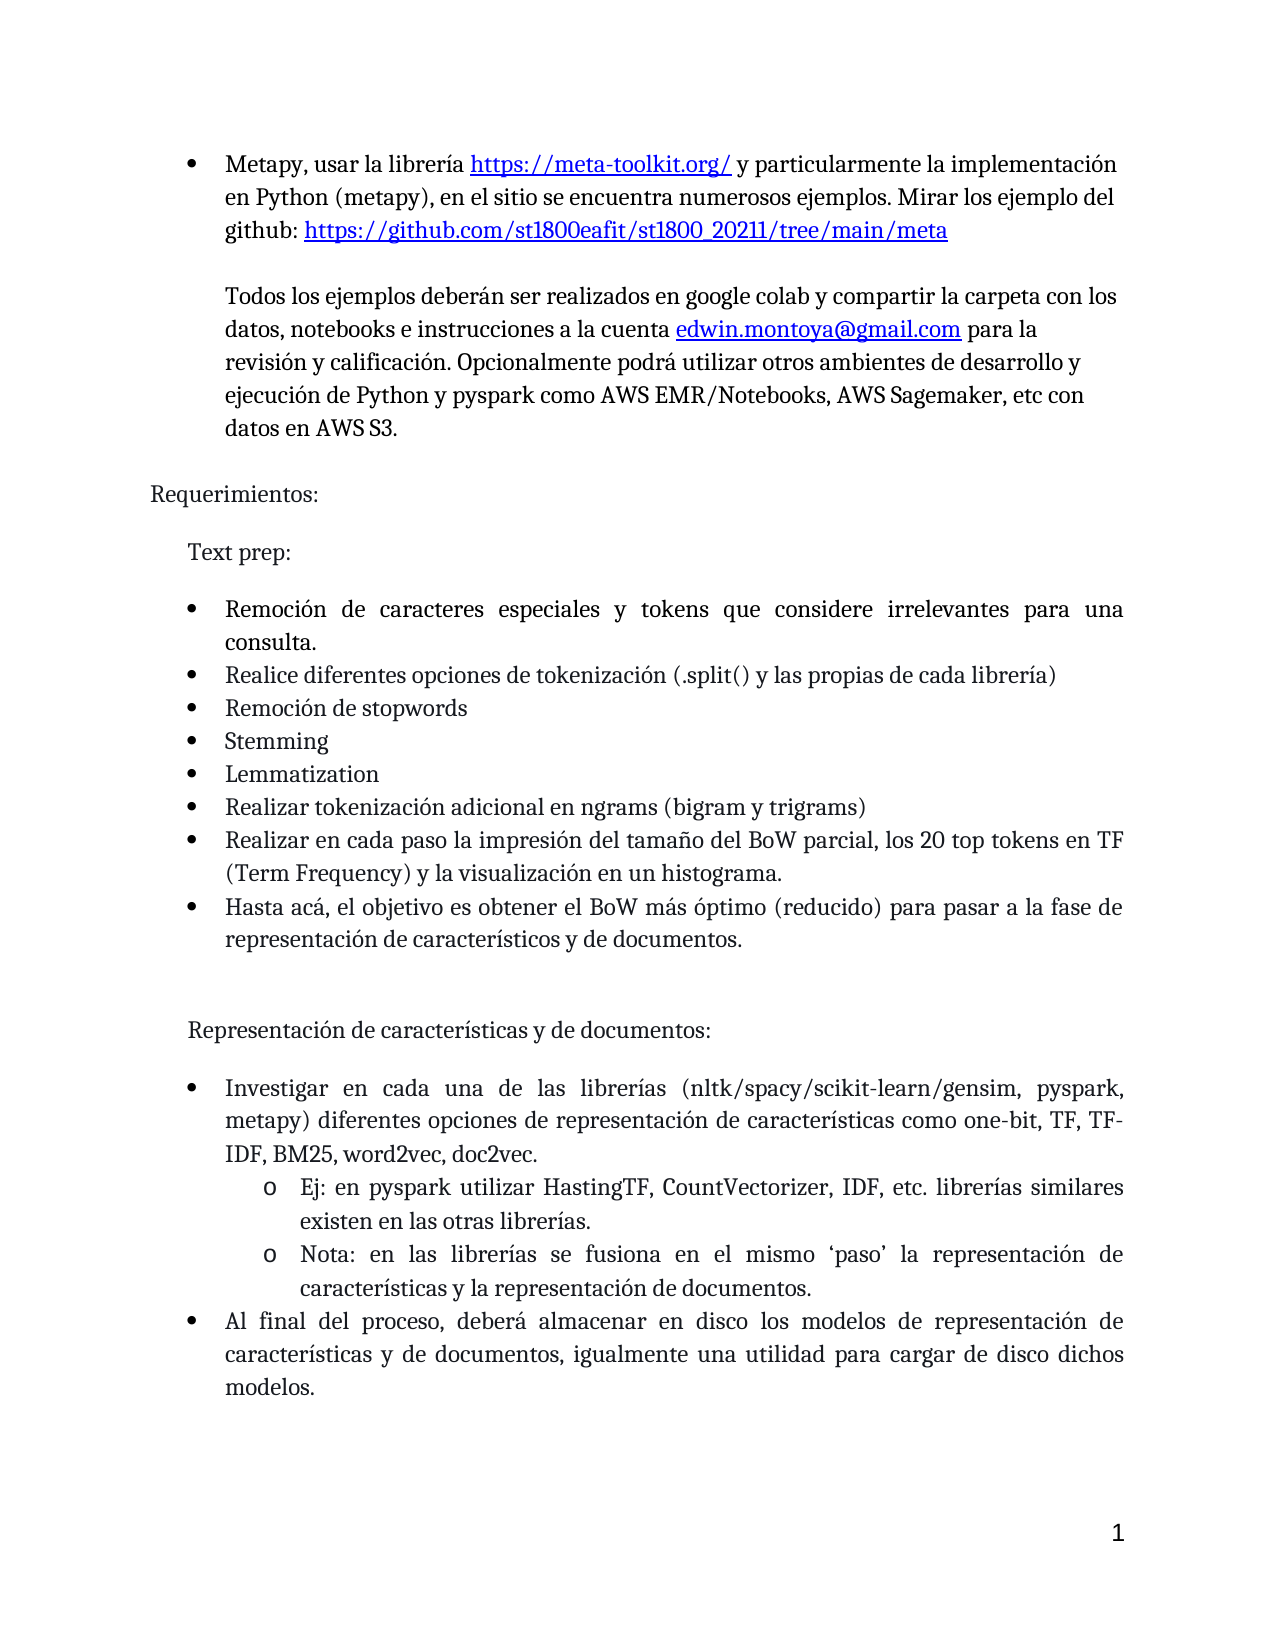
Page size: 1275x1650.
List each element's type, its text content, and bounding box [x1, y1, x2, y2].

list Remoción de caracteres especiales y tokens que considere irrelevantes para una consulta. [187, 595, 1125, 657]
text Requerimientos: [150, 480, 1125, 509]
list Todos los ejemplos deberán ser realizados en google colab y compartir la carpeta con los datos, notebooks e instrucciones a la cuenta edwin.montoya@gmail.com para la revisión y calificación. Opcionalmente podrá utilizar otros ambientes de desarrollo y ejecución de Python y pyspark como AWS EMR/Notebooks, AWS Sagemaker, etc con datos en AWS S3. [225, 282, 1125, 443]
list Ej: en pyspark utilizar HastingTF, CountVectorizer, IDF, etc. librerías similares existen en las otras librerías. [262, 1172, 1125, 1236]
list Lemmatization [187, 760, 1125, 789]
list Remoción de stopwords [187, 694, 1125, 723]
list Nota: en las librerías se fusiona en el mismo ‘paso’ la representación de características y la representación de documentos. [262, 1240, 1125, 1303]
list Realizar en cada paso la impresión del tamaño del BoW parcial, los 20 top tokens en TF (Term Frequency) y la visualización en un histograma. [187, 826, 1125, 888]
text Text prep: [187, 538, 1125, 566]
text Representación de características y de documentos: [187, 1016, 1125, 1045]
list Hasta acá, el objetivo es obtener el BoW más óptimo (reducido) para pasar a la fase de representación de característicos y de documentos. [187, 892, 1125, 954]
list Realizar tokenización adicional en ngrams (bigram y trigrams) [187, 793, 1125, 822]
list Al final del proceso, deberá almacenar en disco los modelos de representación de características y de documentos, igualmente una utilidad para cargar de disco dichos modelos. [187, 1307, 1125, 1402]
list Investigar en cada una de las librerías (nltk/spacy/scikit-learn/gensim, pyspark, metapy) diferentes opciones de representación de características como one-bit, TF, TF-IDF, BM25, word2vec, doc2vec. [187, 1073, 1125, 1168]
list Metapy, usar la librería https://meta-toolkit.org/ y particularmente la implementación en Python (metapy), en el sitio se encuentra numerosos ejemplos. Mirar los ejemplo del github: https://github.com/st1800eafit/st1800_20211/tree/main/meta [187, 150, 1125, 245]
list Stemming [187, 727, 1125, 756]
list Realice diferentes opciones de tokenización (.split() y las propias de cada librería) [187, 661, 1125, 690]
